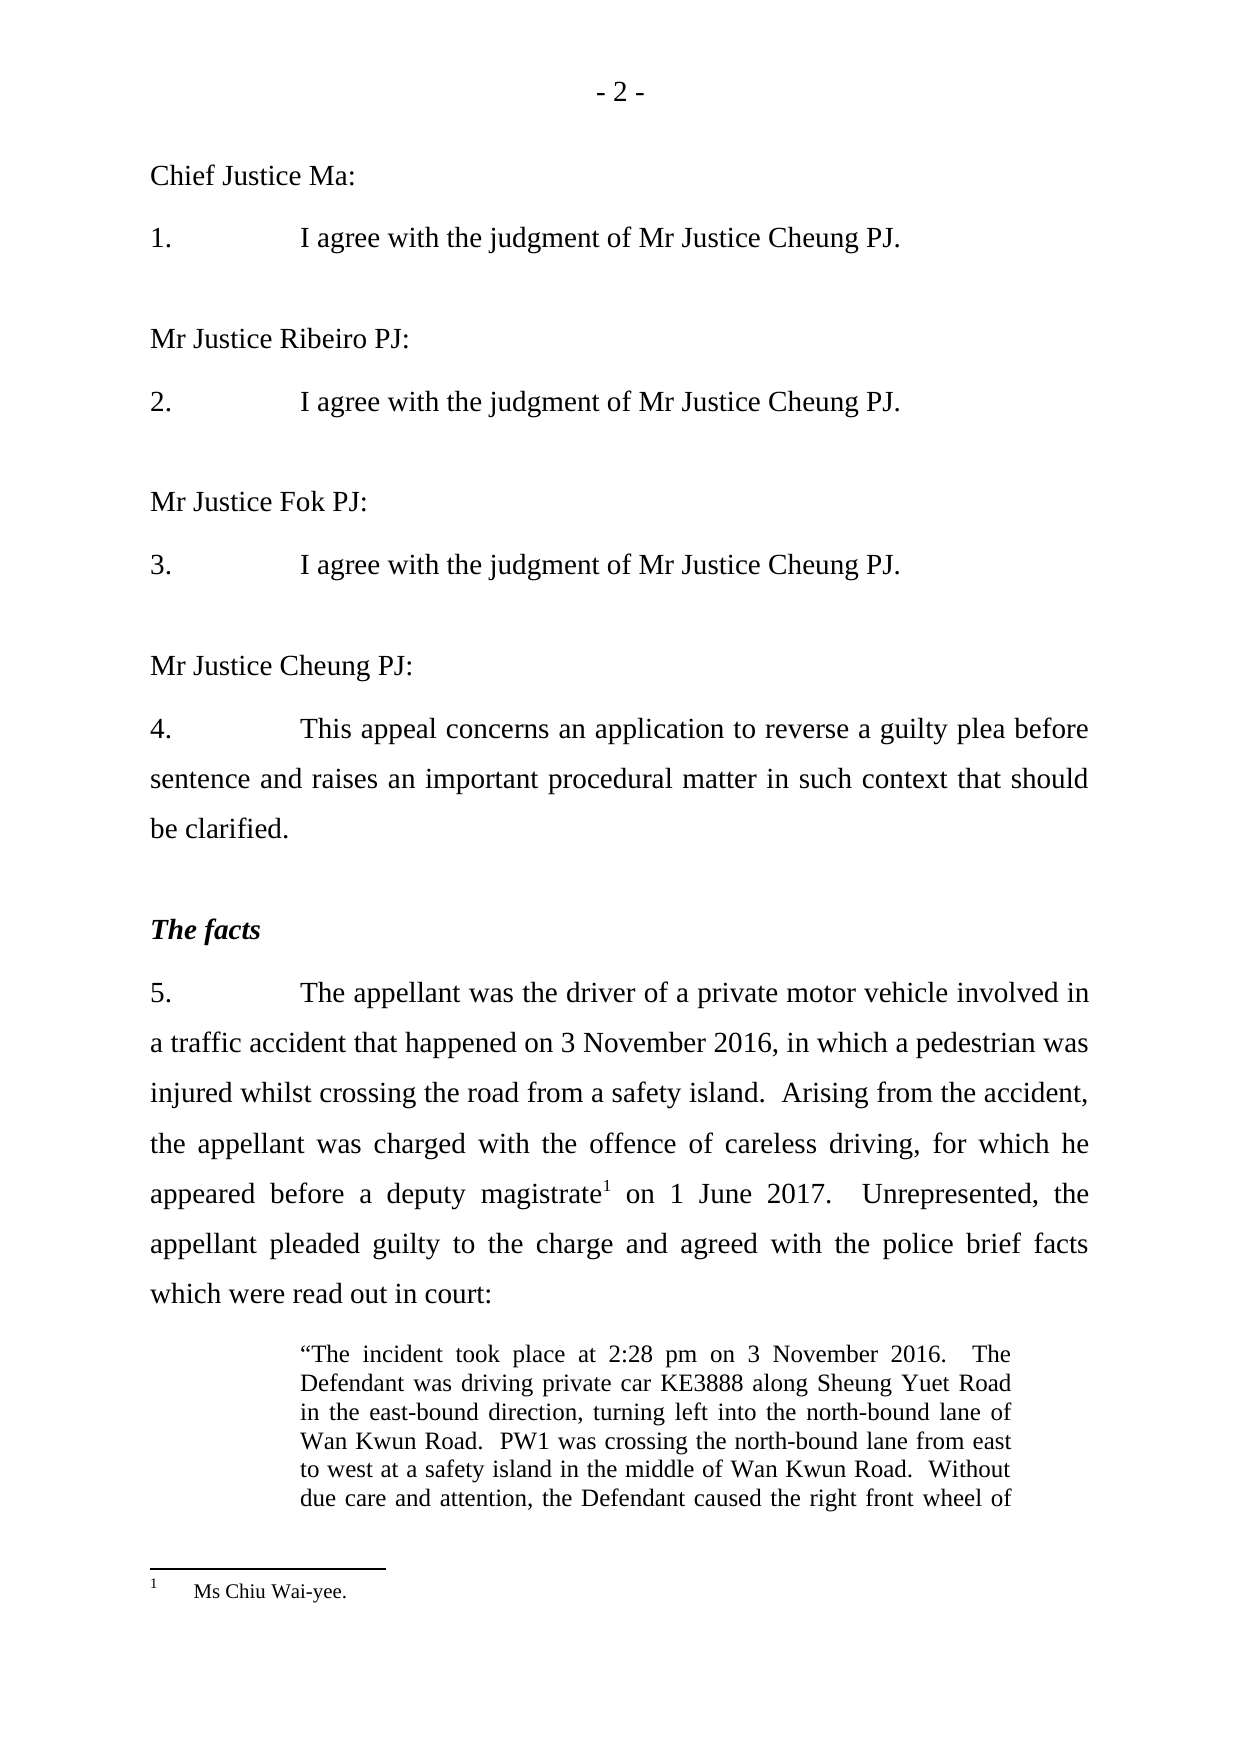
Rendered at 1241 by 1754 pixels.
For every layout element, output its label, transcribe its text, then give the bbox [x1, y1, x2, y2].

text Chief Justice Ma: [150, 158, 1090, 191]
text The facts [150, 912, 1090, 946]
text Mr Justice Ribeiro PJ: [150, 321, 1090, 354]
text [300, 1339, 1012, 1512]
text Mr Justice Fok PJ: [150, 484, 1090, 518]
list I agree with the judgment of Mr Justice Cheung PJ. [150, 220, 1090, 254]
text Mr Justice Cheung PJ: [150, 648, 1090, 681]
list I agree with the judgment of Mr Justice Cheung PJ. [150, 547, 1090, 581]
list The appellant was the driver of a private motor vehicle involved in a traffic accident that happened on 3 November 2016, in which a pedestrian was injured whilst crossing the road from a safety island. Arising from the accident, the appellant was charged with the offence of careless driving, for which he appeared before a deputy magistrate on 1 June 2017. Unrepresented, the appellant pleaded guilty to the charge and agreed with the police brief facts which were read out in court: [150, 975, 1090, 1310]
list This appeal concerns an application to reverse a guilty plea before sentence and raises an important procedural matter in such context that should be clarified. [150, 711, 1090, 845]
list I agree with the judgment of Mr Justice Cheung PJ. [150, 384, 1090, 417]
